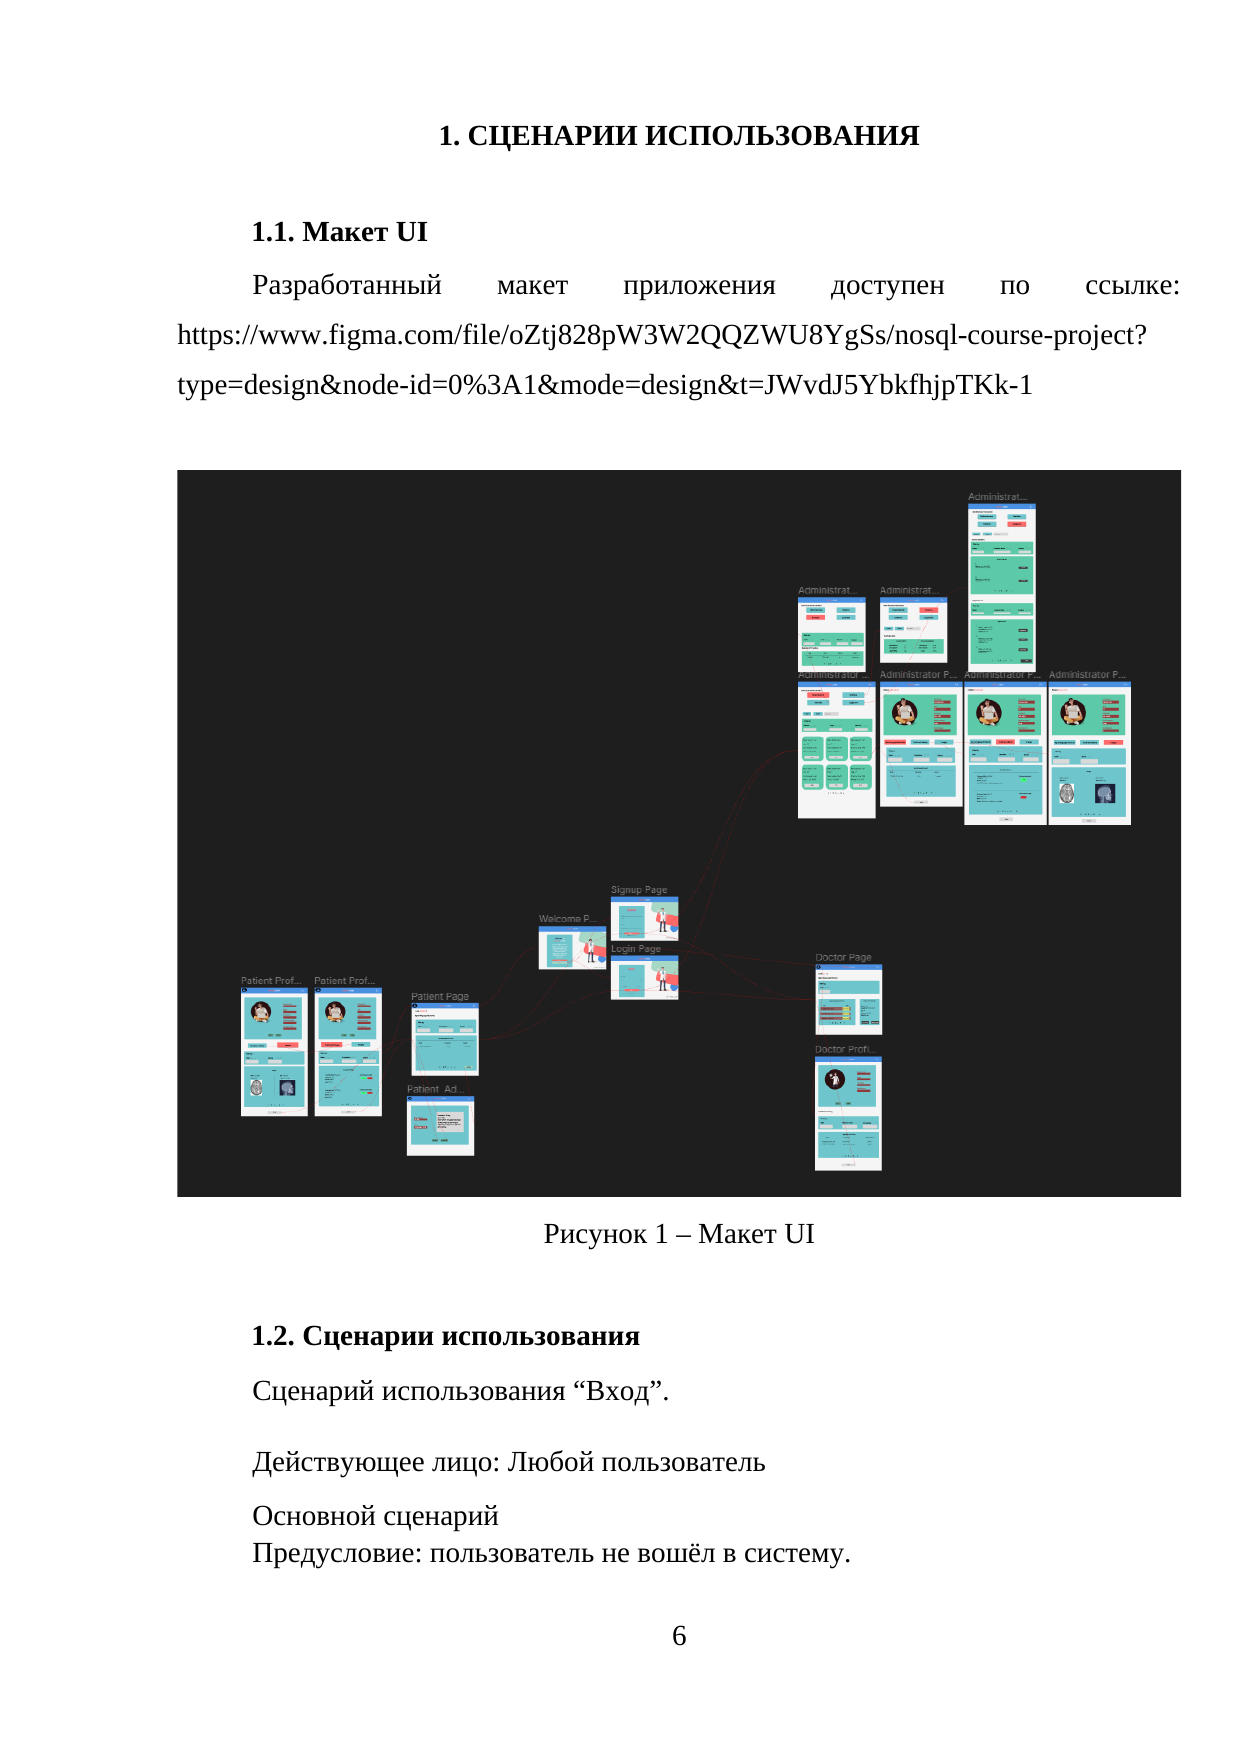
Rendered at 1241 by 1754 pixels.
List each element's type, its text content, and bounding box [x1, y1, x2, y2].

text Разработанный макет приложения доступен по ссылке: https://www.figma.com/file/oZtj828pW3W2QQZWU8YgSs/nosql-course-project?type=design&node-id=0%3A1&mode=design&t=JWvdJ5YbkfhjpTKk-1 [177, 267, 1181, 401]
text Сценарий использования “Вход”. [177, 1373, 1181, 1406]
text Основной сценарий [252, 1498, 1181, 1532]
subtitle 1. СЦЕНАРИИ ИСПОЛЬЗОВАНИЯ [177, 118, 1181, 152]
subtitle 1.1. Макет UI [177, 214, 1181, 248]
text Рисунок 1 – Макет UI [177, 1216, 1181, 1249]
subtitle 1.2. Сценарии использования [177, 1318, 1181, 1352]
picture [177, 470, 1182, 1197]
text Действующее лицо: Любой пользователь [177, 1444, 1181, 1477]
text Предусловие: пользователь не вошёл в систему. [252, 1535, 1181, 1569]
